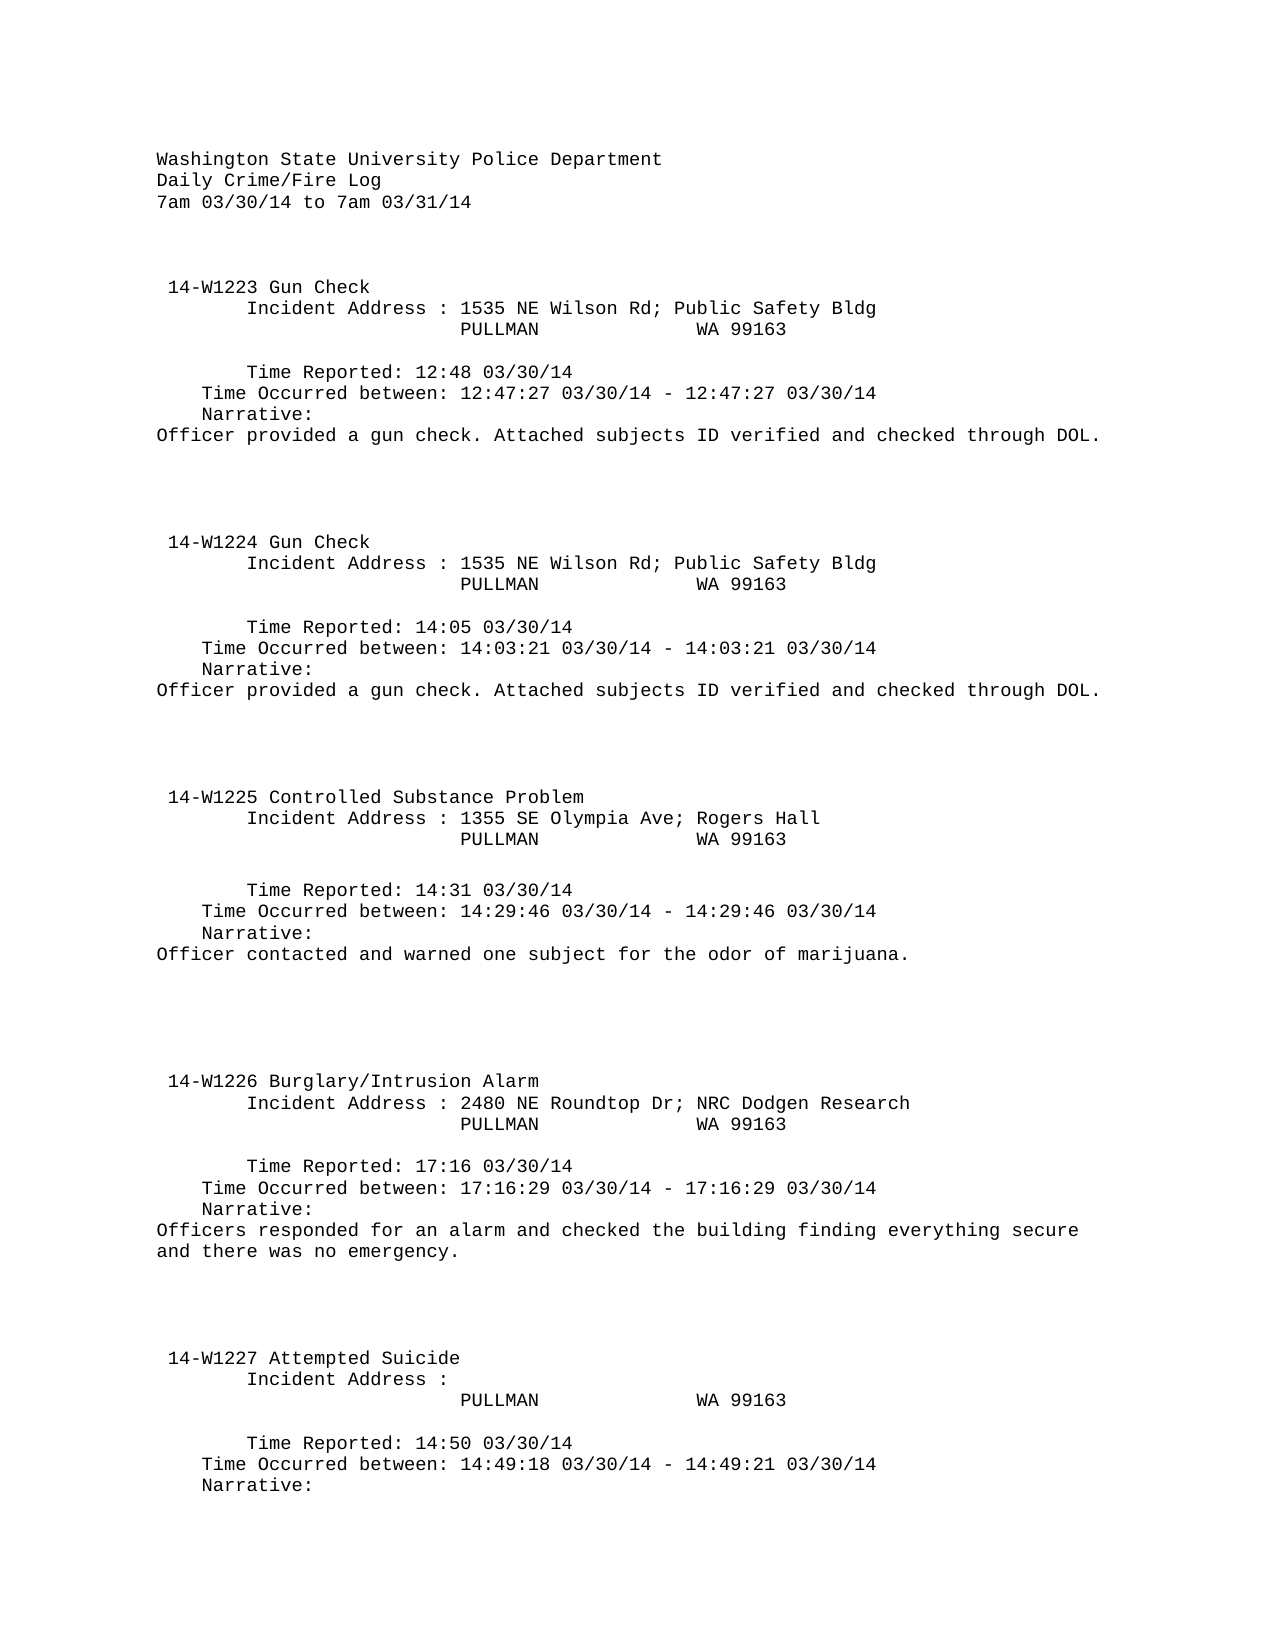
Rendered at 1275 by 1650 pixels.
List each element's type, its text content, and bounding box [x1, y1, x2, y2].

text Time Reported: 12:48 03/30/14 [156, 362, 1118, 384]
text Narrative: [156, 923, 1118, 945]
text Officer provided a gun check. Attached subjects ID verified and checked through DOL. [156, 426, 1118, 447]
text Time Occurred between: 14:03:21 03/30/14 - 14:03:21 03/30/14 [156, 639, 1118, 660]
text Time Occurred between: 14:29:46 03/30/14 - 14:29:46 03/30/14 [156, 902, 1118, 923]
text PULLMAN WA 99163 [156, 1115, 1118, 1136]
text Narrative: [156, 405, 1118, 426]
text Incident Address : 1355 SE Olympia Ave; Rogers Hall [156, 809, 1118, 830]
text PULLMAN WA 99163 [156, 575, 1118, 596]
text Officers responded for an alarm and checked the building finding everything secure and there was no emergency. [156, 1221, 1118, 1263]
text Washington State University Police Department [156, 150, 1118, 171]
text Time Reported: 14:05 03/30/14 [156, 617, 1118, 639]
text 14-W1226 Burglary/Intrusion Alarm [156, 1072, 1118, 1093]
text 14-W1223 Gun Check [156, 277, 1118, 299]
text Officer provided a gun check. Attached subjects ID verified and checked through DOL. [156, 681, 1118, 702]
text Time Reported: 14:50 03/30/14 [156, 1433, 1118, 1455]
text 14-W1224 Gun Check [156, 532, 1118, 554]
text Time Occurred between: 14:49:18 03/30/14 - 14:49:21 03/30/14 [156, 1455, 1118, 1476]
text PULLMAN WA 99163 [156, 320, 1118, 341]
text Narrative: [156, 1476, 1118, 1497]
text Narrative: [156, 1200, 1118, 1221]
text Daily Crime/Fire Log [156, 171, 1118, 192]
text Incident Address : 1535 NE Wilson Rd; Public Safety Bldg [156, 554, 1118, 575]
text 7am 03/30/14 to 7am 03/31/14 [156, 192, 1118, 214]
text Officer contacted and warned one subject for the odor of marijuana. [156, 945, 1118, 966]
text 14-W1227 Attempted Suicide [156, 1348, 1118, 1370]
text PULLMAN WA 99163 [156, 1391, 1118, 1412]
text Time Reported: 17:16 03/30/14 [156, 1157, 1118, 1178]
text Time Occurred between: 12:47:27 03/30/14 - 12:47:27 03/30/14 [156, 384, 1118, 405]
text Incident Address : [156, 1370, 1118, 1391]
text Time Occurred between: 17:16:29 03/30/14 - 17:16:29 03/30/14 [156, 1178, 1118, 1200]
text PULLMAN WA 99163 [156, 830, 1118, 851]
text Incident Address : 2480 NE Roundtop Dr; NRC Dodgen Research [156, 1093, 1118, 1115]
text 14-W1225 Controlled Substance Problem [156, 787, 1118, 809]
text Time Reported: 14:31 03/30/14 [156, 881, 1118, 902]
text Incident Address : 1535 NE Wilson Rd; Public Safety Bldg [156, 299, 1118, 320]
text Narrative: [156, 660, 1118, 681]
